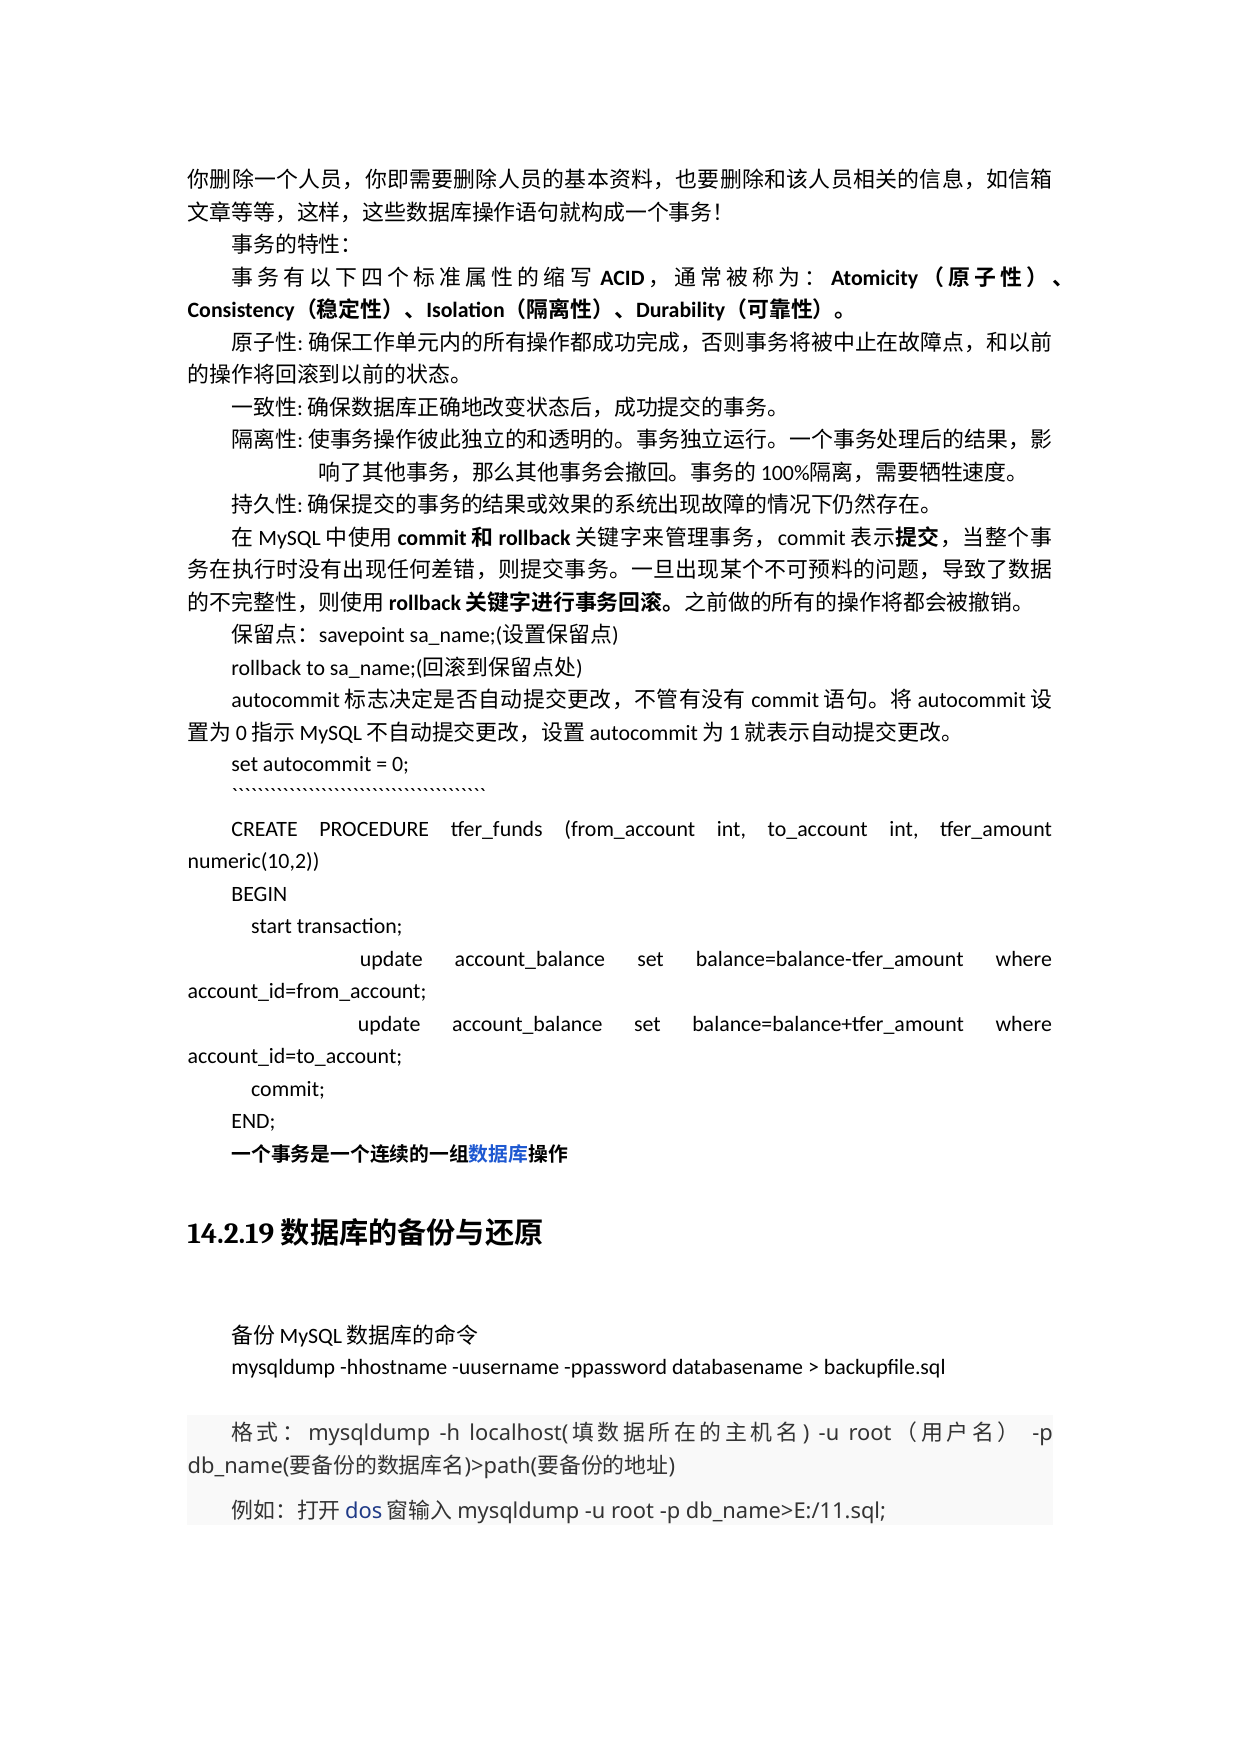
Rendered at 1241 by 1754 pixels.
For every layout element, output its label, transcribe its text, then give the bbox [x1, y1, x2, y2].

text autocommit标志决定是否自动提交更改，不管有没有commit语句。将autocommit设置为0指示MySQL不自动提交更改，设置autocommit为1就表示自动提交更改。 [187, 682, 1053, 747]
text 例如：打开dos窗输入 mysqldump -u root -p db_name>E:/11.sql; [187, 1492, 1053, 1525]
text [187, 162, 1053, 227]
text 格式：mysqldump -h localhost(填数据所在的主机名) -u root（用户名） -p db_name(要备份的数据库名)>path(要备份的地址) [187, 1415, 1053, 1480]
text update account_balance set balance=balance-tfer_amount where account_id=from_account; [187, 942, 1053, 1007]
text start transaction; [187, 909, 1053, 942]
text 在MySQL中使用commit和rollback关键字来管理事务，commit表示提交，当整个事务在执行时没有出现任何差错，则提交事务。一旦出现某个不可预料的问题，导致了数据的不完整性，则使用rollback关键字进行事务回滚。之前做的所有的操作将都会被撤销。 [187, 519, 1053, 617]
text 一个事务是一个连续的一组数据库操作 [187, 1137, 1053, 1169]
text 一致性: 确保数据库正确地改变状态后，成功提交的事务。 [187, 389, 1053, 422]
subtitle 14.2.19 数据库的备份与还原 [187, 1199, 1053, 1264]
text BEGIN [187, 877, 1053, 909]
text commit; [187, 1072, 1053, 1104]
text 事务有以下四个标准属性的缩写ACID，通常被称为：Atomicity（原子性）、Consistency（稳定性）、Isolation（隔离性）、Durability（可靠性）。 [187, 259, 1053, 324]
text 原子性: 确保工作单元内的所有操作都成功完成，否则事务将被中止在故障点，和以前的操作将回滚到以前的状态。 [187, 324, 1053, 389]
text rollback to sa_name;(回滚到保留点处) [187, 649, 1053, 682]
text END; [187, 1104, 1053, 1137]
text 备份MySQL数据库的命令 [187, 1317, 1053, 1350]
text set autocommit = 0; [187, 747, 1053, 779]
text update account_balance set balance=balance+tfer_amount where account_id=to_account; [187, 1007, 1053, 1072]
text 事务的特性： [187, 227, 1053, 259]
text 保留点：savepoint sa_name;(设置保留点) [187, 617, 1053, 649]
text ```````````````````````````````````````` [187, 779, 1053, 812]
text mysqldump -hhostname -uusername -ppassword databasename > backupfile.sql [187, 1350, 1053, 1382]
text 持久性: 确保提交的事务的结果或效果的系统出现故障的情况下仍然存在。 [187, 487, 1053, 519]
text CREATE PROCEDURE tfer_funds (from_account int, to_account int, tfer_amount numeric(10,2)) [187, 812, 1053, 877]
text 隔离性: 使事务操作彼此独立的和透明的。事务独立运行。一个事务处理后的结果，影响了其他事务，那么其他事务会撤回。事务的100%隔离，需要牺牲速度。 [231, 422, 1053, 487]
